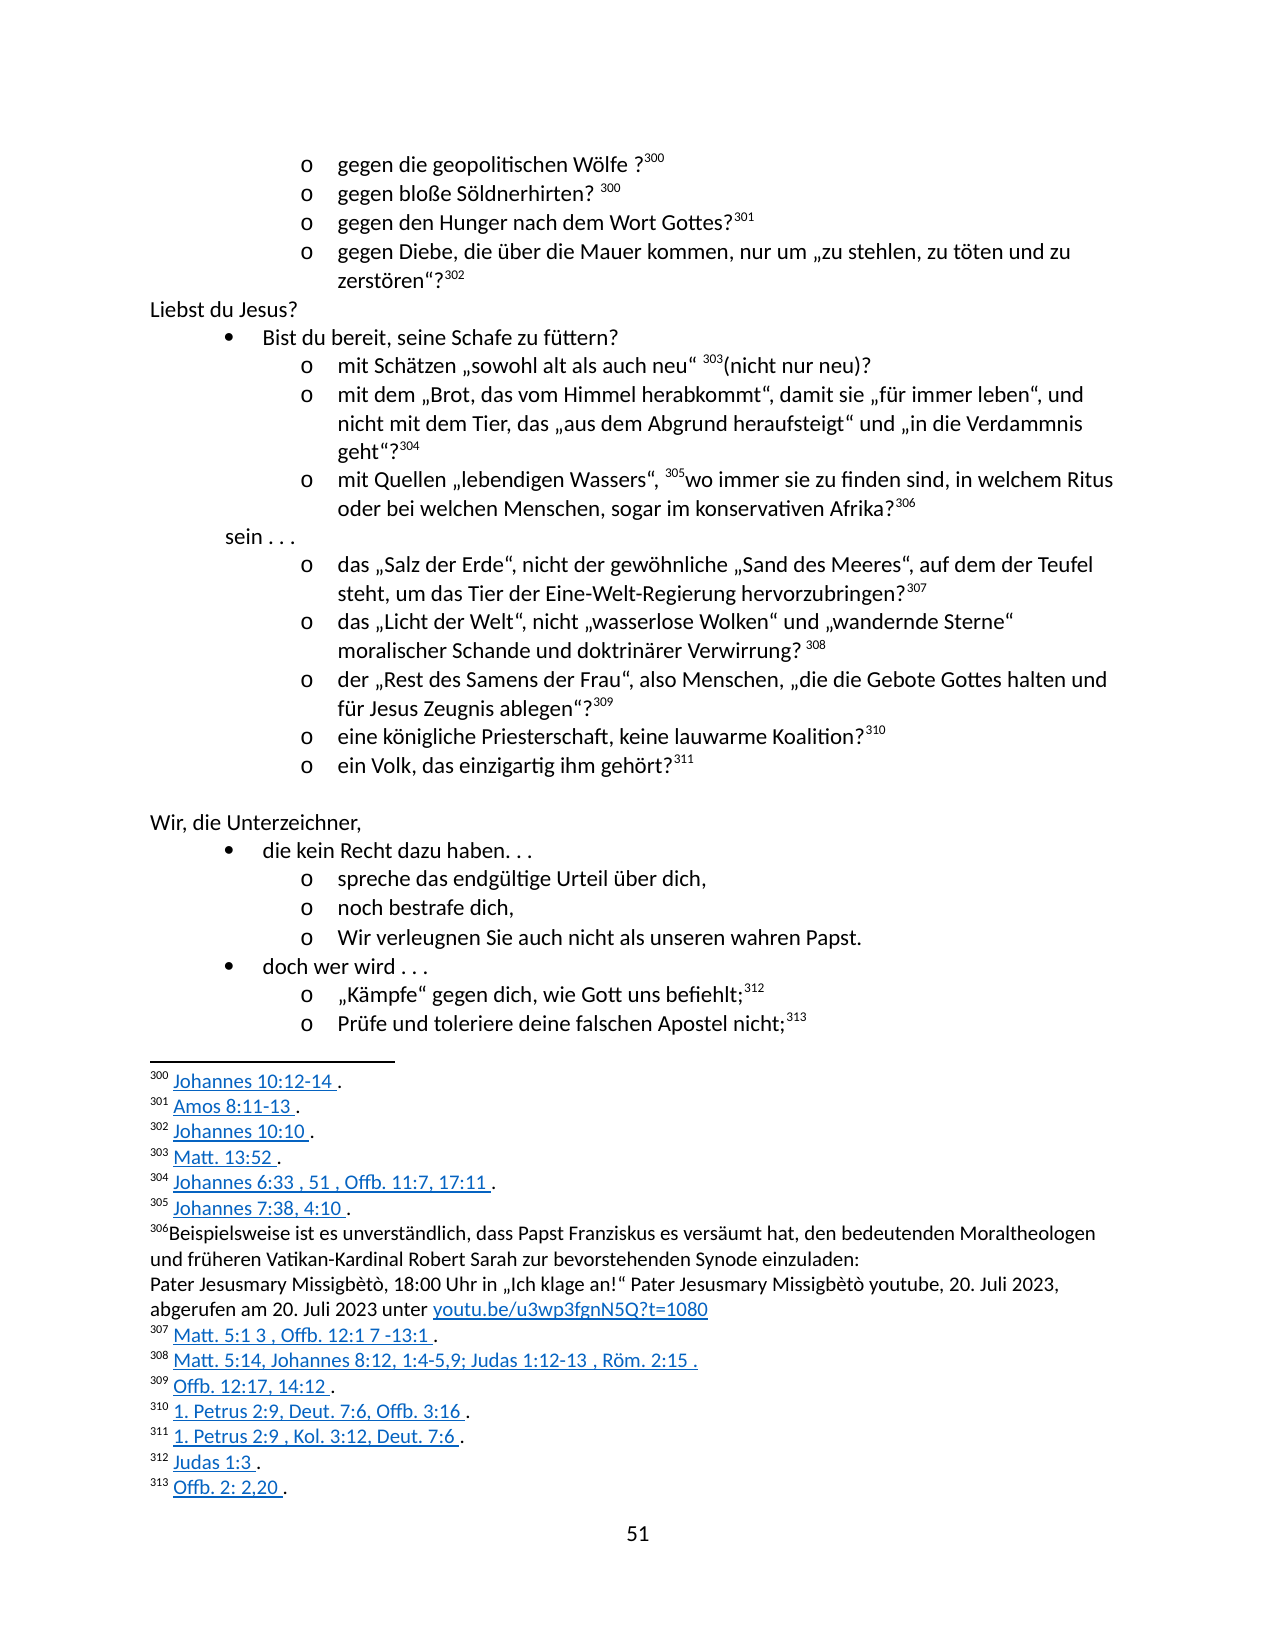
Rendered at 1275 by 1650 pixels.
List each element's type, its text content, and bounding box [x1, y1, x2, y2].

list mit dem „Brot, das vom Himmel herabkommt“, damit sie „für immer leben“, und nicht mit dem Tier, das „aus dem Abgrund heraufsteigt“ und „in die Verdammnis geht“? [300, 380, 1125, 465]
list gegen den Hunger nach dem Wort Gottes? [300, 208, 1125, 237]
text sein . . . [225, 522, 1125, 550]
list das „Licht der Welt“, nicht „wasserlose Wolken“ und „wandernde Sterne“ moralischer Schande und doktrinärer Verwirrung? [300, 607, 1125, 665]
list die kein Recht dazu haben. . . [225, 836, 1125, 864]
list gegen Diebe, die über die Mauer kommen, nur um „zu stehlen, zu töten und zu zerstören“? [300, 237, 1125, 295]
list ein Volk, das einzigartig ihm gehört? [300, 751, 1125, 780]
list Bist du bereit, seine Schafe zu füttern? [225, 323, 1125, 351]
list noch bestrafe dich, [300, 893, 1125, 923]
text Wir, die Unterzeichner, [150, 808, 1125, 836]
list mit Quellen „lebendigen Wassers“, wo immer sie zu finden sind, in welchem Ritus oder bei welchen Menschen, sogar im konservativen Afrika? [300, 465, 1125, 522]
list gegen bloße Söldnerhirten? 300 [300, 179, 1125, 208]
list der „Rest des Samens der Frau“, also Menschen, „die die Gebote Gottes halten und für Jesus Zeugnis ablegen“? [300, 665, 1125, 722]
list spreche das endgültige Urteil über dich, [300, 864, 1125, 893]
text Liebst du Jesus? [150, 295, 1125, 323]
list das „Salz der Erde“, nicht der gewöhnliche „Sand des Meeres“, auf dem der Teufel steht, um das Tier der Eine-Welt-Regierung hervorzubringen? [300, 550, 1125, 607]
list eine königliche Priesterschaft, keine lauwarme Koalition? [300, 722, 1125, 751]
list mit Schätzen „sowohl alt als auch neu“ (nicht nur neu)? [300, 351, 1125, 380]
list Prüfe und toleriere deine falschen Apostel nicht; [300, 1009, 1125, 1038]
list Wir verleugnen Sie auch nicht als unseren wahren Papst. [300, 923, 1125, 952]
list doch wer wird . . . [225, 952, 1125, 980]
list „Kämpfe“ gegen dich, wie Gott uns befiehlt; [300, 980, 1125, 1009]
list gegen die geopolitischen Wölfe ? [300, 150, 1125, 179]
